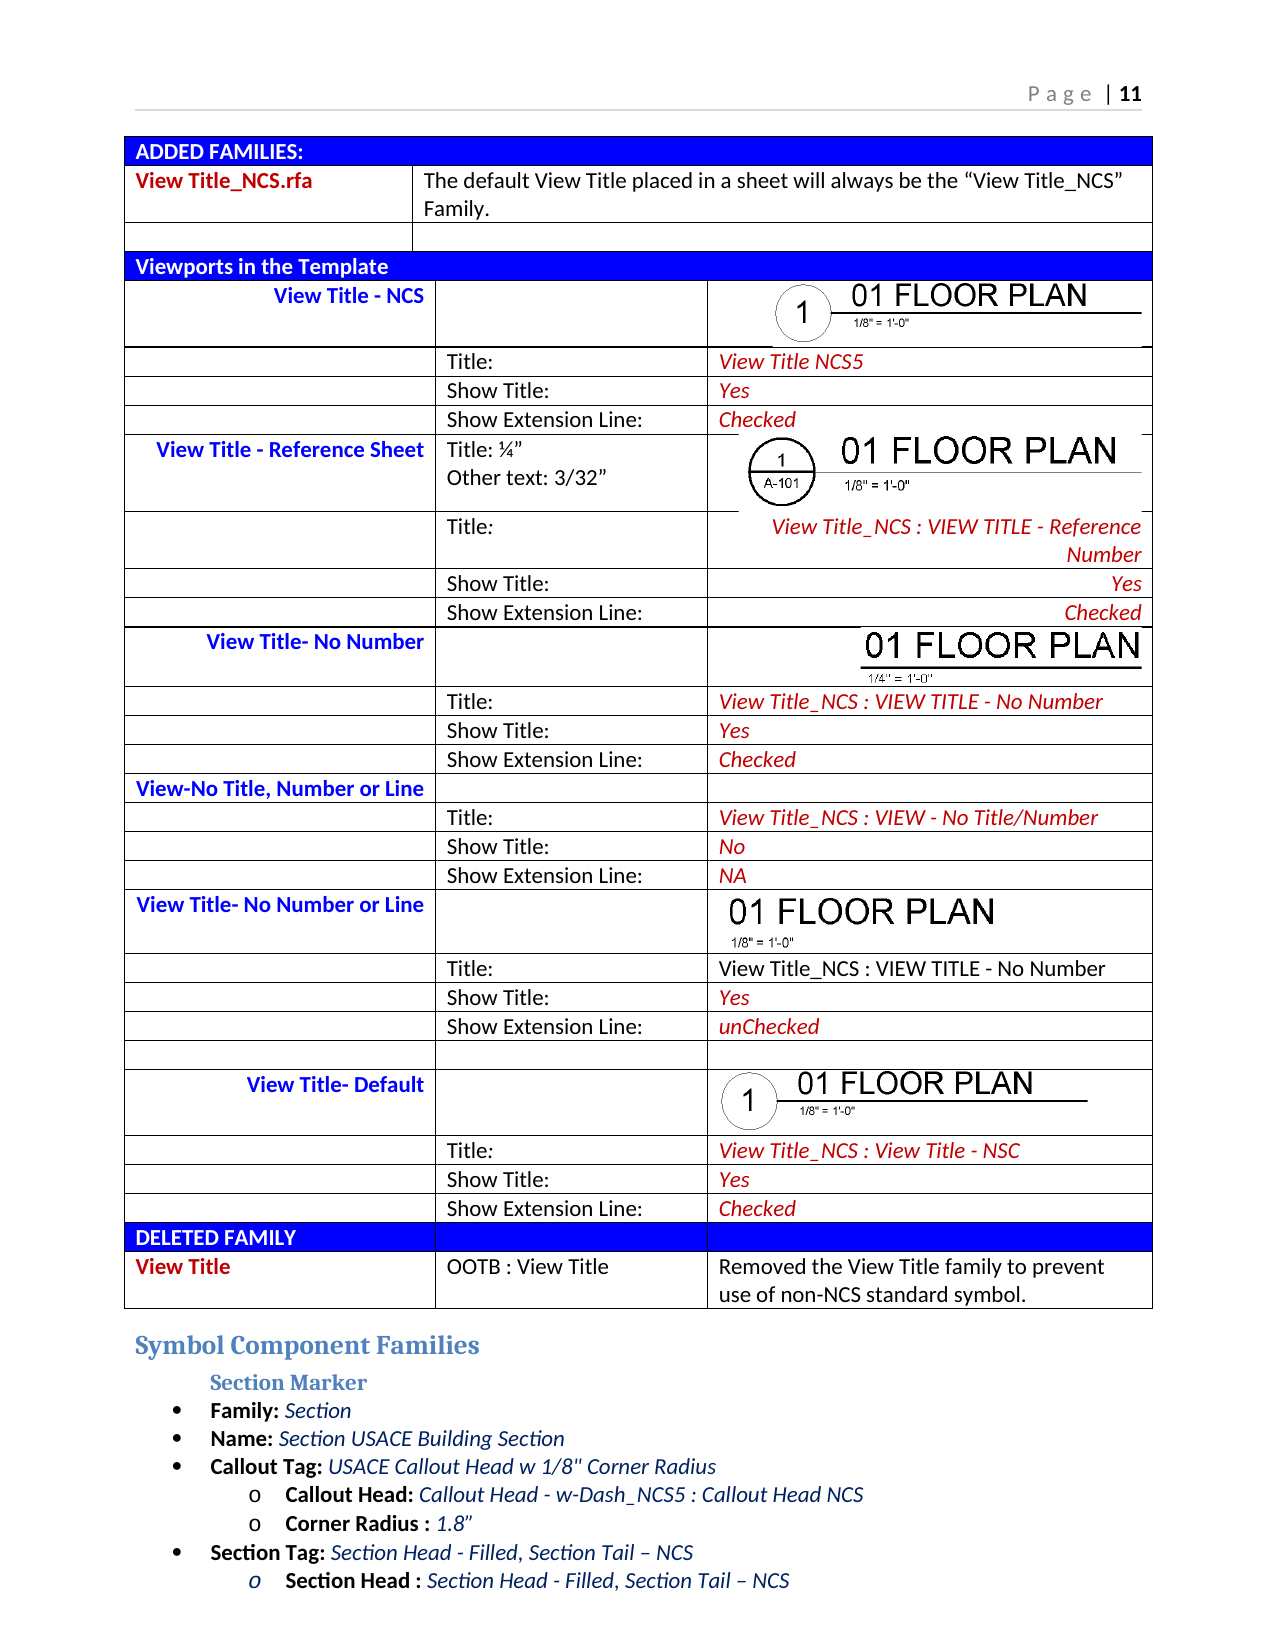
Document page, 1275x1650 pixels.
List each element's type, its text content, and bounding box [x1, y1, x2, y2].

table_cell [708, 598, 1152, 626]
table_cell [708, 1012, 1152, 1040]
table_cell Checked [708, 1194, 1152, 1222]
table_cell [436, 983, 707, 1011]
table_cell [436, 1070, 707, 1135]
table_cell [1142, 435, 1152, 511]
table_cell [708, 1223, 1152, 1251]
table_cell [436, 512, 707, 568]
table_cell OOTB : View Title [436, 1252, 707, 1308]
table_cell [436, 1223, 707, 1251]
table_cell [125, 983, 435, 1011]
table_cell [708, 1041, 1152, 1069]
table_cell [708, 435, 738, 511]
table_cell [125, 954, 435, 982]
table_cell [708, 1070, 718, 1135]
table_cell Title: [436, 1136, 707, 1164]
table_cell Yes [708, 377, 1152, 404]
table_cell Yes [708, 1165, 1152, 1193]
picture [738, 434, 1142, 512]
table_cell Show Title: [436, 377, 707, 404]
table_cell [436, 281, 707, 346]
table_cell DELETED FAMILY [125, 1223, 435, 1251]
picture [718, 1070, 1088, 1135]
table_cell [125, 832, 435, 860]
table_cell [1088, 1070, 1152, 1135]
table_cell Show Title: [436, 832, 707, 860]
table_cell [436, 954, 707, 982]
table_cell Show Title: [436, 1165, 707, 1193]
table_cell [125, 890, 435, 953]
table_cell Checked [708, 745, 1152, 773]
table_cell Viewports in the Template [125, 252, 1152, 280]
list Callout Head: Callout Head - w-Dash_NCS5 : Callout Head NCS [248, 1480, 1142, 1509]
list Family: Section [173, 1396, 1142, 1424]
table_cell NA [708, 861, 1152, 889]
table_cell [125, 377, 435, 404]
list Section Tag: Section Head - Filled, Section Tail – NCS [173, 1538, 1142, 1566]
table_cell [125, 1041, 435, 1069]
table_cell View Title NCS5 [708, 348, 1152, 376]
table_cell Removed the View Title family to prevent use of non-NCS standard symbol. [708, 1252, 1152, 1308]
table_cell [125, 512, 435, 568]
table_cell [708, 774, 1152, 802]
table_cell [125, 628, 435, 686]
table_cell Title: [436, 687, 707, 715]
table_cell [708, 983, 1152, 1011]
table_cell [125, 1194, 435, 1222]
table_cell View Title [125, 1252, 435, 1308]
table_cell Show Extension Line: [436, 745, 707, 773]
table_cell Title: [436, 803, 707, 831]
table_cell Yes [708, 716, 1152, 744]
table_cell [1142, 628, 1152, 686]
table_cell [125, 687, 435, 715]
table_cell [708, 281, 772, 346]
table_cell [708, 687, 1152, 715]
table_cell [125, 1070, 435, 1135]
table_cell [436, 598, 707, 626]
table_cell [1142, 281, 1152, 346]
table_cell [125, 716, 435, 744]
table_cell [436, 569, 707, 597]
table_cell Title: [436, 348, 707, 376]
table_cell [708, 803, 1152, 831]
list Section Head : Section Head - Filled, Section Tail – NCS [248, 1566, 1142, 1596]
table_cell [708, 954, 1152, 982]
table_cell [708, 569, 1152, 597]
table_cell [708, 628, 860, 686]
table_cell [125, 223, 412, 251]
table_cell [436, 435, 707, 511]
table_cell [708, 890, 718, 953]
table_cell Show Extension Line: [436, 861, 707, 889]
table_cell Show Title: [436, 716, 707, 744]
table_cell [708, 512, 1152, 568]
table_cell [125, 281, 435, 346]
table_cell [125, 803, 435, 831]
list Name: Section USACE Building Section [173, 1424, 1142, 1452]
table_header ADDED FAMILIES: [125, 137, 1152, 165]
table_cell .rfa [125, 166, 412, 222]
table_cell [436, 890, 707, 953]
table_cell Show Extension Line: [436, 406, 707, 434]
table_cell [436, 1041, 707, 1069]
list Callout Tag: USACE Callout Head w 1/8" Corner Radius [173, 1452, 1142, 1480]
table_cell Show Extension Line: [436, 1194, 707, 1222]
table_cell [436, 1012, 707, 1040]
table_cell [125, 745, 435, 773]
subtitle Section Marker [210, 1370, 1142, 1396]
table_cell [1015, 890, 1152, 953]
table_cell [125, 1012, 435, 1040]
table_cell [708, 1136, 1152, 1164]
table_cell [125, 348, 435, 376]
table_cell [125, 569, 435, 597]
picture [718, 890, 1015, 953]
picture [772, 281, 1142, 347]
table_cell [436, 628, 707, 686]
table_cell No [708, 832, 1152, 860]
table_cell [413, 166, 1152, 222]
subtitle Symbol Component Families [135, 1330, 1142, 1361]
table_cell [125, 598, 435, 626]
table_cell [125, 1136, 435, 1164]
table_cell [125, 435, 435, 511]
table_cell [436, 774, 707, 802]
table_cell [125, 861, 435, 889]
table_cell Checked [708, 406, 1152, 434]
table_cell [125, 1165, 435, 1193]
table_cell [125, 406, 435, 434]
table_cell [125, 774, 435, 802]
table_cell [413, 223, 1152, 251]
list Corner Radius : 1.8” [248, 1509, 1142, 1538]
picture [860, 627, 1142, 686]
